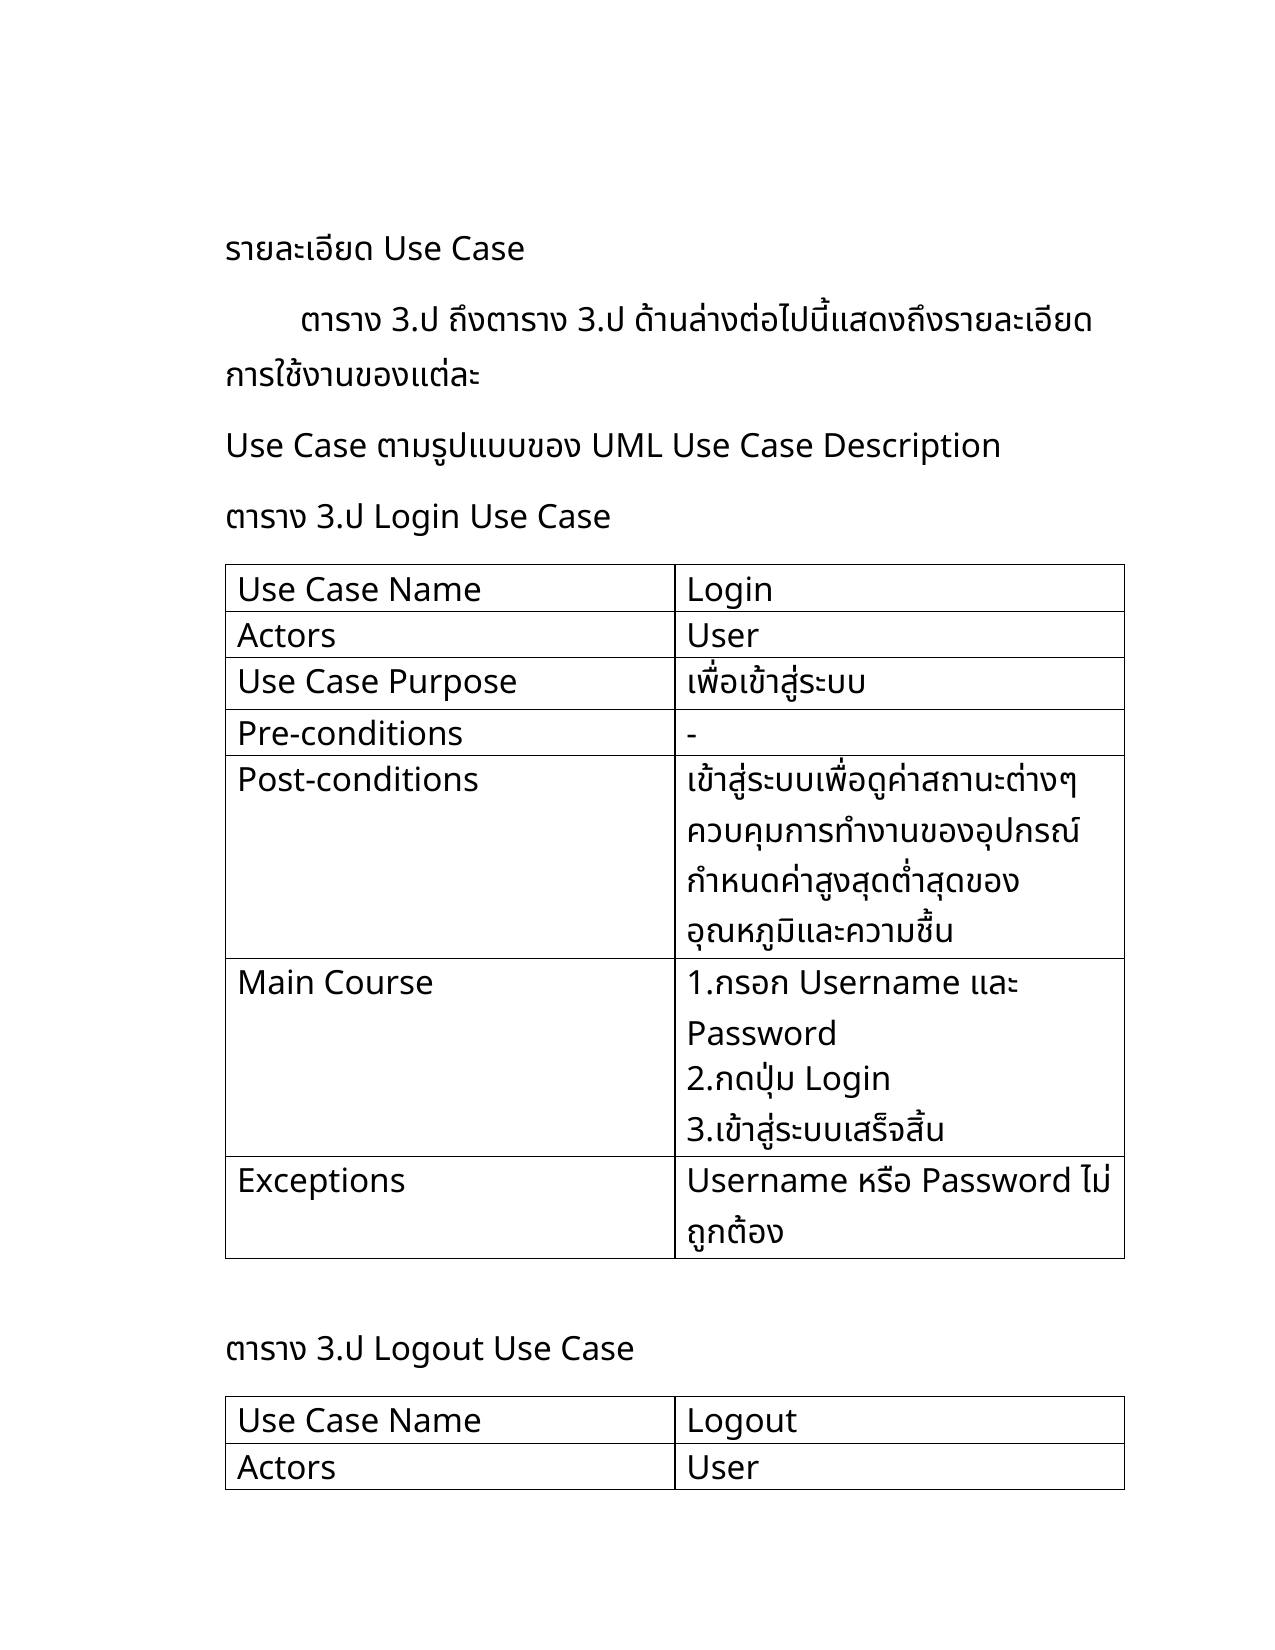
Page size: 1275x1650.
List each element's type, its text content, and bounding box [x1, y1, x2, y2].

table_cell Username หรือ Password ไม่ถูกต้อง [676, 1157, 1124, 1258]
table_cell เข้าสู่ระบบเพื่อดูค่าสถานะต่างๆ ควบคุมการทำงานของอุปกรณ์ กำหนดค่าสูงสุดต่ำสุดของอุณหภูมิและความชื้น [676, 756, 1124, 958]
text ตาราง 3.ป ถึงตาราง 3.ป ด้านล่างต่อไปนี้แสดงถึงรายละเอียดการใช้งานของแต่ละ [225, 296, 1125, 401]
table_cell เพื่อเข้าสู่ระบบ [676, 658, 1124, 709]
text ตาราง 3.ป Logout Use Case [225, 1325, 1125, 1376]
table_cell - [676, 710, 1124, 755]
table_header Logout [676, 1397, 1124, 1443]
table_header Use Case Name [226, 1397, 674, 1443]
table_cell Actors [226, 612, 674, 657]
table_cell 1.กรอก Username และ Password 2.กดปุ่ม Login 3.เข้าสู่ระบบเสร็จสิ้น [676, 959, 1124, 1156]
text Use Case ตามรูปแบบของ UML Use Case Description [225, 422, 1125, 472]
table_cell Actors [226, 1444, 674, 1489]
text รายละเอียด Use Case [225, 225, 1125, 276]
table_cell User [676, 1444, 1124, 1489]
table_header Use Case Name [226, 565, 674, 611]
text ตาราง 3.ป Login Use Case [225, 493, 1125, 544]
table_cell Exceptions [226, 1157, 674, 1258]
table_cell Pre-conditions [226, 710, 674, 755]
table_cell Post-conditions [226, 756, 674, 958]
table_cell User [676, 612, 1124, 657]
table_header Login [676, 565, 1124, 611]
table_cell Main Course [226, 959, 674, 1156]
table_cell Use Case Purpose [226, 658, 674, 709]
